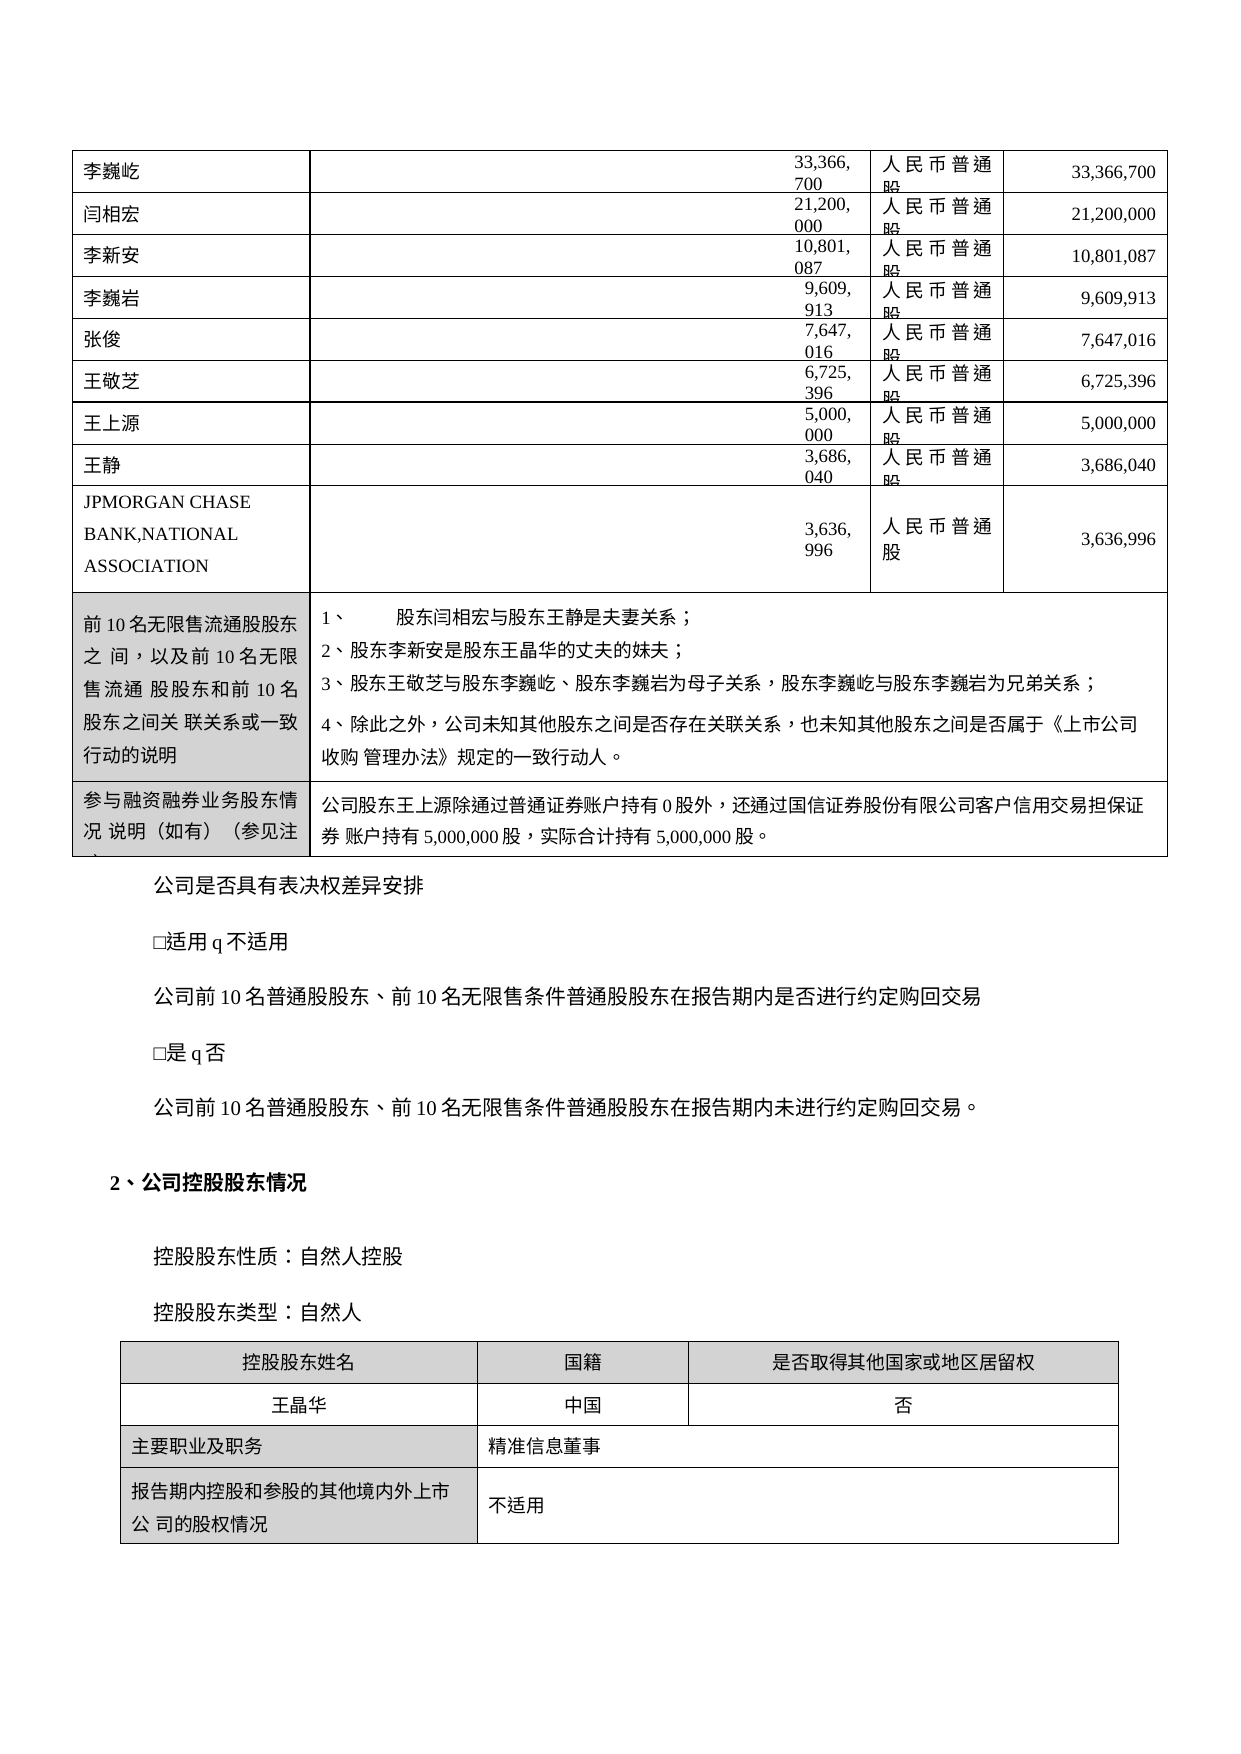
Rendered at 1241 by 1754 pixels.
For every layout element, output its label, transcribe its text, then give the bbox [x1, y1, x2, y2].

subtitle □适用q不适用 [66, 927, 1173, 955]
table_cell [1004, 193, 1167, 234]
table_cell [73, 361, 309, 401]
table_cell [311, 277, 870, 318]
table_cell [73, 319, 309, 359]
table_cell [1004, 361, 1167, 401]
subtitle □是q否 [66, 1038, 1173, 1066]
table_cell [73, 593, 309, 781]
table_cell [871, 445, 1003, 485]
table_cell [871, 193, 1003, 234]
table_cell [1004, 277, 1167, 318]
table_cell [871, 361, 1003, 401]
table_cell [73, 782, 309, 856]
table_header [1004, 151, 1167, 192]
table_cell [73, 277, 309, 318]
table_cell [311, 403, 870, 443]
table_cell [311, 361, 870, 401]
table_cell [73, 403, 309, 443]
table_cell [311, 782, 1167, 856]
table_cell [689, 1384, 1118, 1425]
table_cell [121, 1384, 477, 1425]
subtitle 控股股东类型：自然人 [66, 1298, 1173, 1326]
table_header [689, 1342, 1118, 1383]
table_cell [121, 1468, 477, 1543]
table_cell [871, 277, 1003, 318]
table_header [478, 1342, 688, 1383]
subtitle 公司是否具有表决权差异安排 [66, 871, 1173, 900]
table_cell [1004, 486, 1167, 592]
subtitle 公司前10名普通股股东、前10名无限售条件普通股股东在报告期内是否进行约定购回交易 [66, 982, 1173, 1011]
subtitle 公司前10名普通股股东、前10名无限售条件普通股股东在报告期内未进行约定购回交易。 [66, 1093, 1173, 1122]
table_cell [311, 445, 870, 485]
subtitle 2、公司控股股东情况 [66, 1168, 1173, 1196]
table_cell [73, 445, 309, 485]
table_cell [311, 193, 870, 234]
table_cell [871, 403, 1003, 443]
subtitle 控股股东性质：自然人控股 [66, 1242, 1173, 1271]
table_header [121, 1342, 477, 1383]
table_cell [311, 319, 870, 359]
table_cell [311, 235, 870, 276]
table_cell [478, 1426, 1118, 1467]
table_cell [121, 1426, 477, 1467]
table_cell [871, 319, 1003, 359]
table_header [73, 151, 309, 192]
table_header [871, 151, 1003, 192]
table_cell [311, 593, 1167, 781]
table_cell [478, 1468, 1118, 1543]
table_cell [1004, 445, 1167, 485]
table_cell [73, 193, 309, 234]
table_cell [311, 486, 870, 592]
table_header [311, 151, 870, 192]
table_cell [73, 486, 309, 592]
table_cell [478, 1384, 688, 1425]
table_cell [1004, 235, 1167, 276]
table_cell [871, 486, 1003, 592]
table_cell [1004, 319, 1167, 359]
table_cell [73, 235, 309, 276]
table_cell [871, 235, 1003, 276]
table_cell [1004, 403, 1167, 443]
